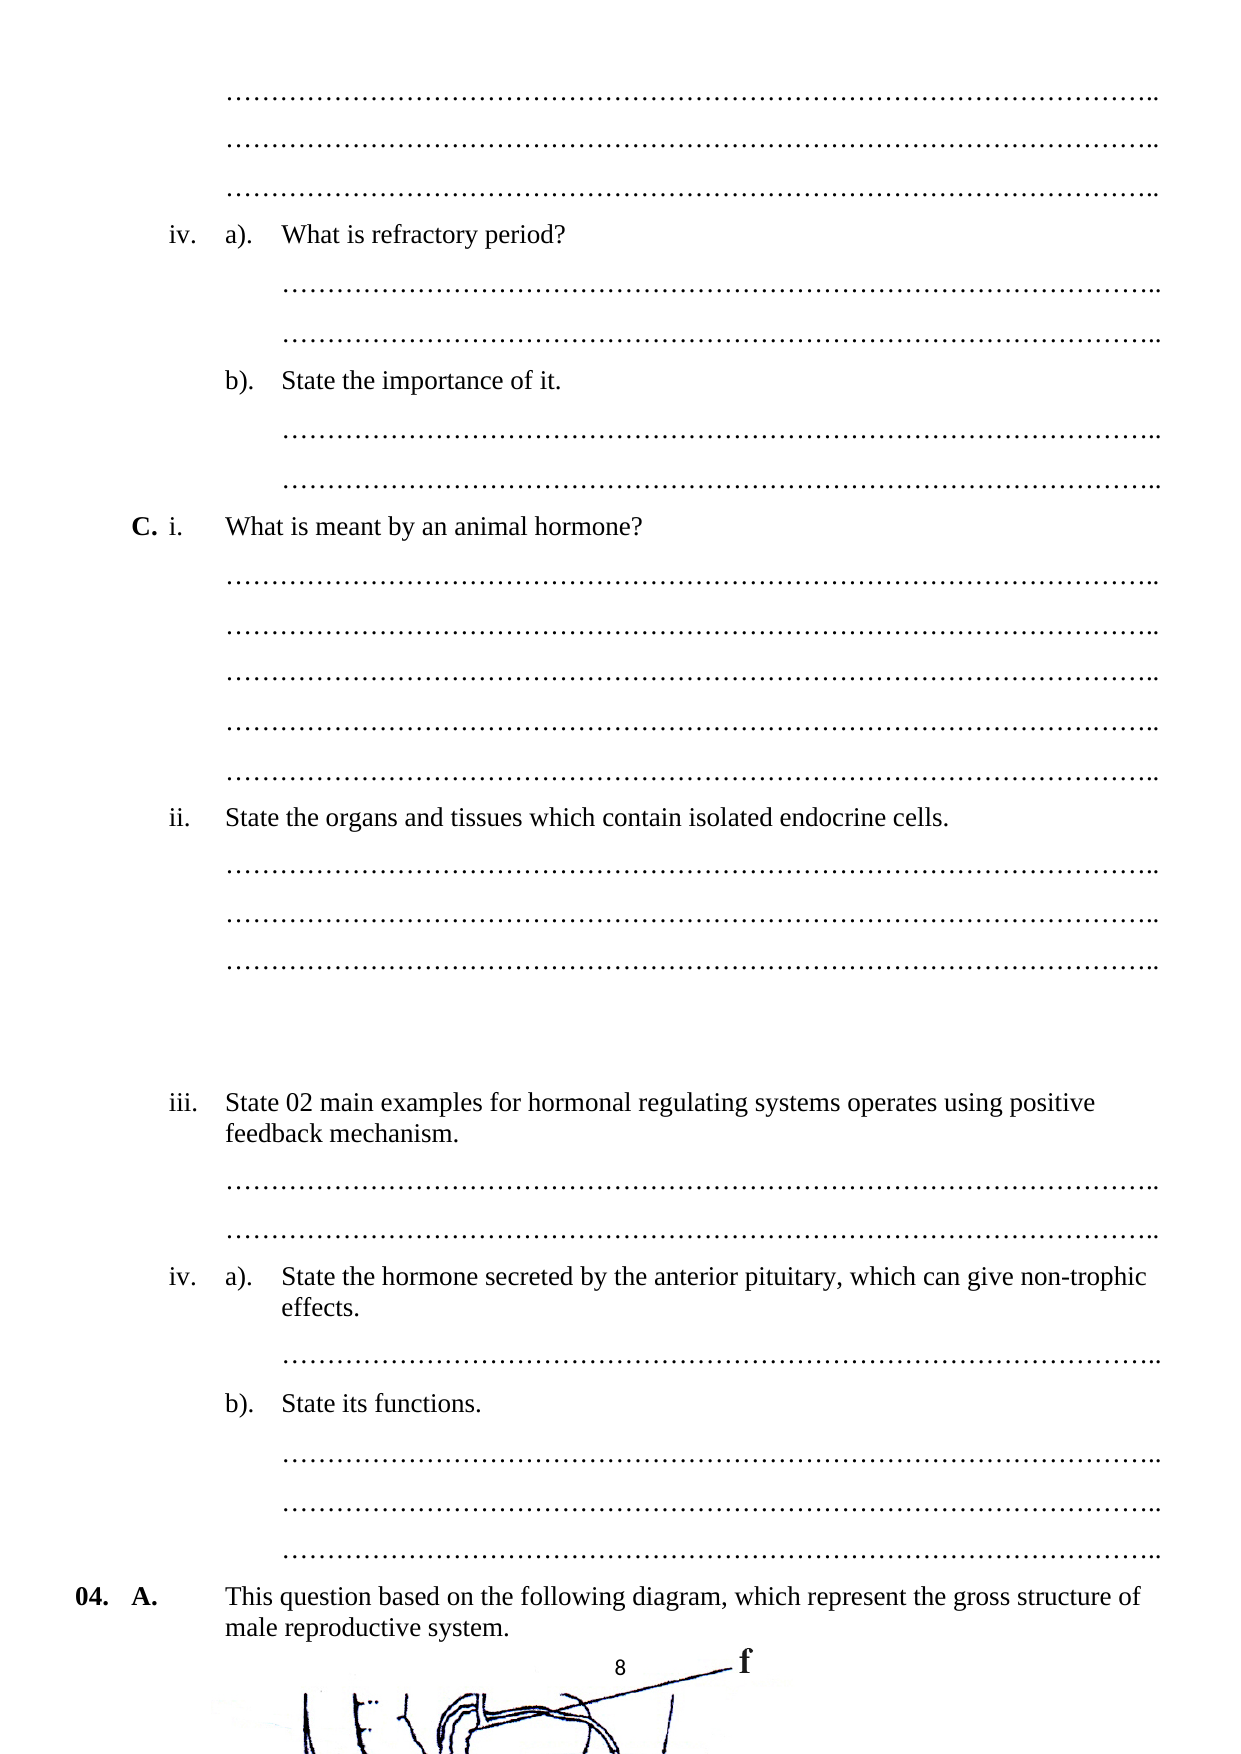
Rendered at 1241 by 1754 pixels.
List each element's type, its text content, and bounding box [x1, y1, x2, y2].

text ………………………………………………………………………………………….. [75, 559, 1165, 590]
text ………………………………………………………………………………………….. [75, 1213, 1165, 1244]
text ………………………………………………………………………………………….. [75, 754, 1165, 786]
text …………………………………………………………………………………….. [75, 1533, 1165, 1564]
picture [190, 1642, 840, 1754]
text …………………………………………………………………………………….. [75, 413, 1165, 444]
text b). State the importance of it. [75, 364, 1165, 395]
text …………………………………………………………………………………….. [75, 267, 1165, 299]
text C. i. What is meant by an animal hormone? [75, 509, 1165, 541]
text …………………………………………………………………………………….. [75, 1437, 1165, 1468]
text …………………………………………………………………………………….. [75, 463, 1165, 494]
text effects. [75, 1291, 1165, 1322]
text ………………………………………………………………………………………….. [75, 655, 1165, 687]
text b). State its functions. [75, 1387, 1165, 1418]
text ………………………………………………………………………………………….. [75, 897, 1165, 929]
text ………………………………………………………………………………………….. [75, 609, 1165, 640]
text …………………………………………………………………………………….. [75, 1338, 1165, 1369]
text male reproductive system. [75, 1611, 1165, 1642]
text feedback mechanism. [75, 1117, 1165, 1148]
text ………………………………………………………………………………………….. [75, 1164, 1165, 1195]
text …………………………………………………………………………………….. [75, 1487, 1165, 1518]
text …………………………………………………………………………………….. [75, 317, 1165, 348]
text ………………………………………………………………………………………….. [75, 171, 1165, 202]
text iii. State 02 main examples for hormonal regulating systems operates using positive [75, 1086, 1165, 1117]
text ………………………………………………………………………………………….. [75, 848, 1165, 879]
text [75, 75, 1165, 106]
text ii. State the organs and tissues which contain isolated endocrine cells. [75, 801, 1165, 832]
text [75, 122, 1165, 153]
text ………………………………………………………………………………………….. [75, 705, 1165, 736]
text ………………………………………………………………………………………….. [75, 944, 1165, 975]
text iv. a). State the hormone secreted by the anterior pituitary, which can give non-trophic [75, 1260, 1165, 1291]
text 04. A. This question based on the following diagram, which represent the gross structure of [75, 1580, 1165, 1611]
text iv. a). What is refractory period? [75, 218, 1165, 249]
